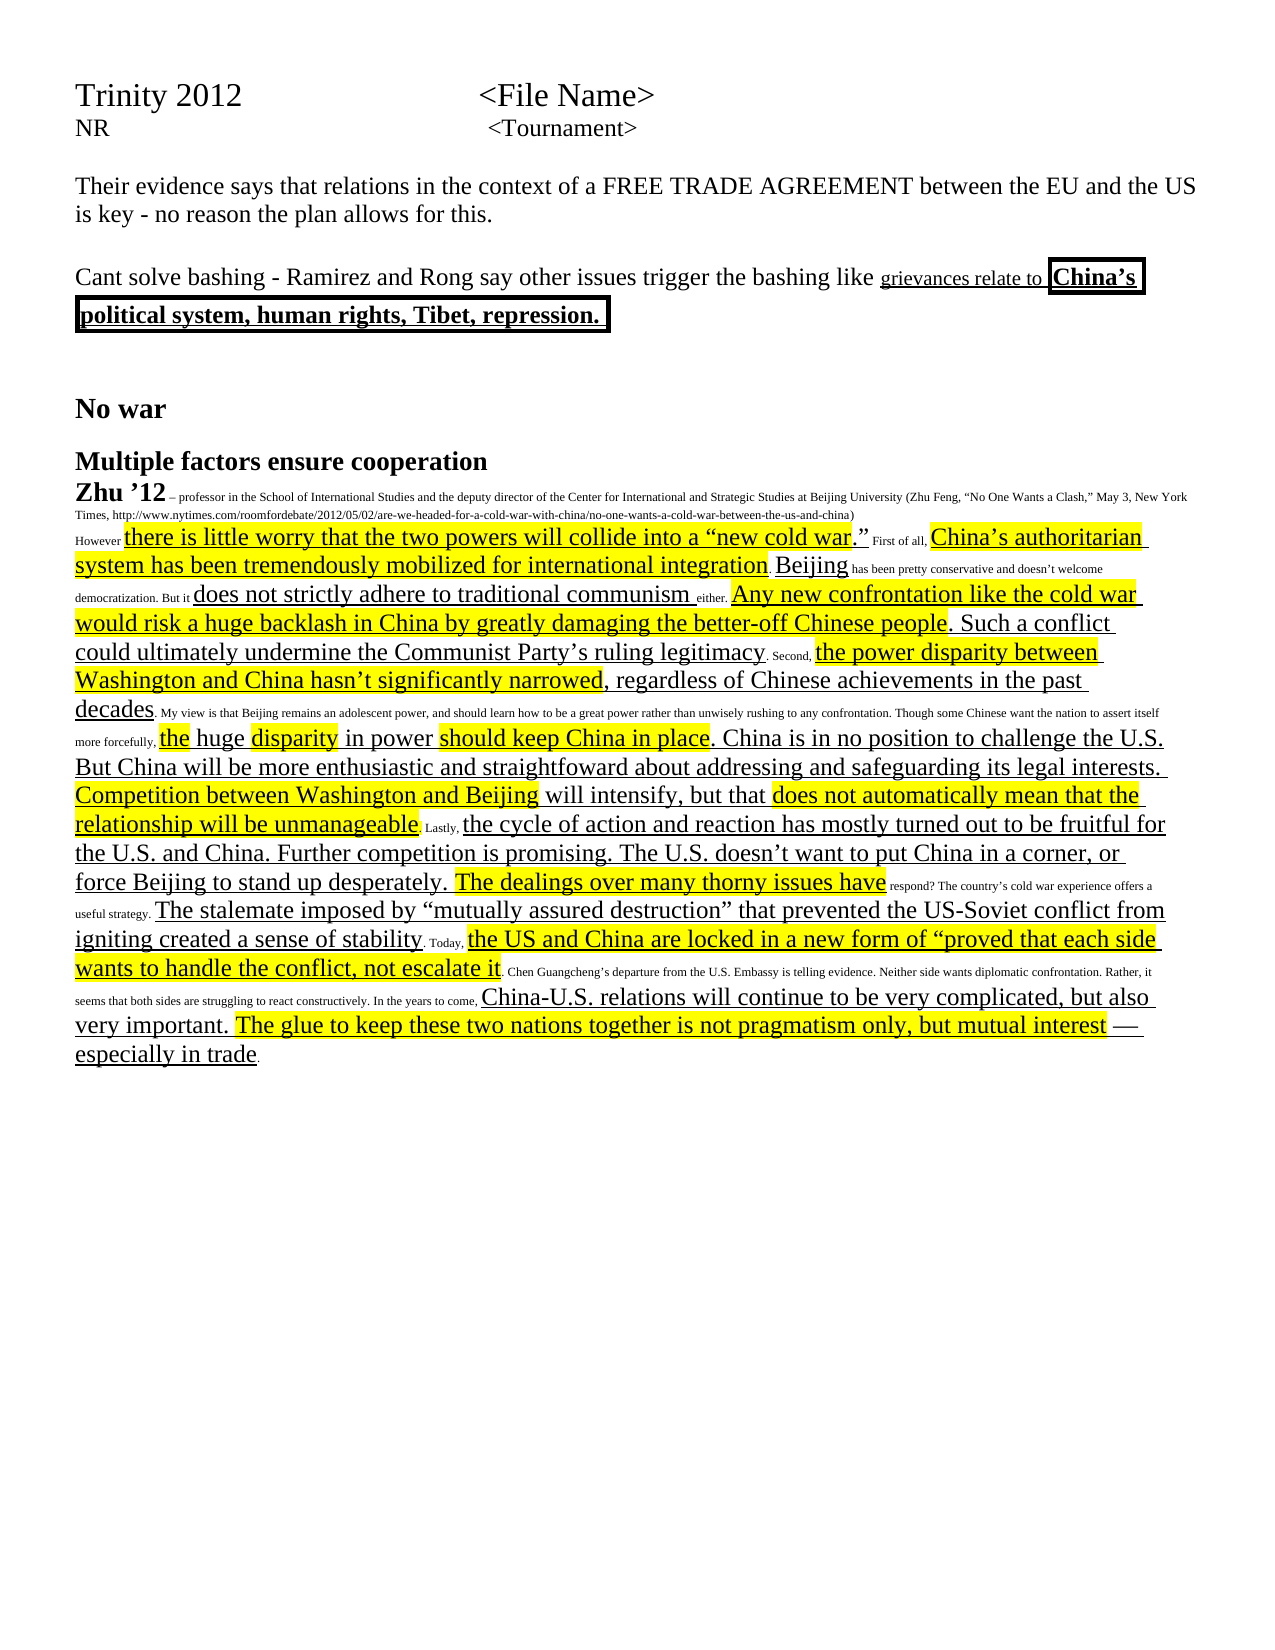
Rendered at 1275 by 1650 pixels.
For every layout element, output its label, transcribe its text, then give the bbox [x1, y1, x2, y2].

text Cant solve bashing - Ramirez and Rong say other issues trigger the bashing like grievances relate to China’s political system, human rights, Tibet, repression. [75, 257, 1200, 333]
text Multiple factors ensure cooperation [75, 445, 1200, 476]
text Zhu ’12 – professor in the School of International Studies and the deputy director of the Center for International and Strategic Studies at Beijing University (Zhu Feng, “No One Wants a Clash,” May 3, New York Times, http://www.nytimes.com/roomfordebate/2012/05/02/are-we-headed-for-a-cold-war-with-china/no-one-wants-a-cold-war-between-the-us-and-china) [75, 476, 1200, 522]
text No war [75, 391, 1200, 424]
text However there is little worry that the two powers will collide into a “new cold war.” First of all, China’s authoritarian system has been tremendously mobilized for international integration. Beijing has been pretty conservative and doesn’t welcome democratization. But it does not strictly adhere to traditional communism either. Any new confrontation like the cold war would risk a huge backlash in China by greatly damaging the better-off Chinese people. Such a conflict could ultimately undermine the Communist Party’s ruling legitimacy. Second, the power disparity between Washington and China hasn’t significantly narrowed, regardless of Chinese achievements in the past decades. My view is that Beijing remains an adolescent power, and should learn how to be a great power rather than unwisely rushing to any confrontation. Though some Chinese want the nation to assert itself more forcefully, the huge disparity in power should keep China in place. China is in no position to challenge the U.S. But China will be more enthusiastic and straightfoward about addressing and safeguarding its legal interests. Competition between Washington and Beijing will intensify, but that does not automatically mean that the relationship will be unmanageable. Lastly, the cycle of action and reaction has mostly turned out to be fruitful for the U.S. and China. Further competition is promising. The U.S. doesn’t want to put China in a corner, or force Beijing to stand up desperately. The dealings over many thorny issues have respond? The country’s cold war experience offers a useful strategy. The stalemate imposed by “mutually assured destruction” that prevented the US-Soviet conflict from igniting created a sense of stability. Today, the US and China are locked in a new form of “proved that each side wants to handle the conflict, not escalate it. Chen Guangcheng’s departure from the U.S. Embassy is telling evidence. Neither side wants diplomatic confrontation. Rather, it seems that both sides are struggling to react constructively. In the years to come, China-U.S. relations will continue to be very complicated, but also very important. The glue to keep these two nations together is not pragmatism only, but mutual interest — especially in trade. [75, 522, 1170, 1068]
text Their evidence says that relations in the context of a FREE TRADE AGREEMENT between the EU and the US is key - no reason the plan allows for this. [75, 171, 1200, 228]
